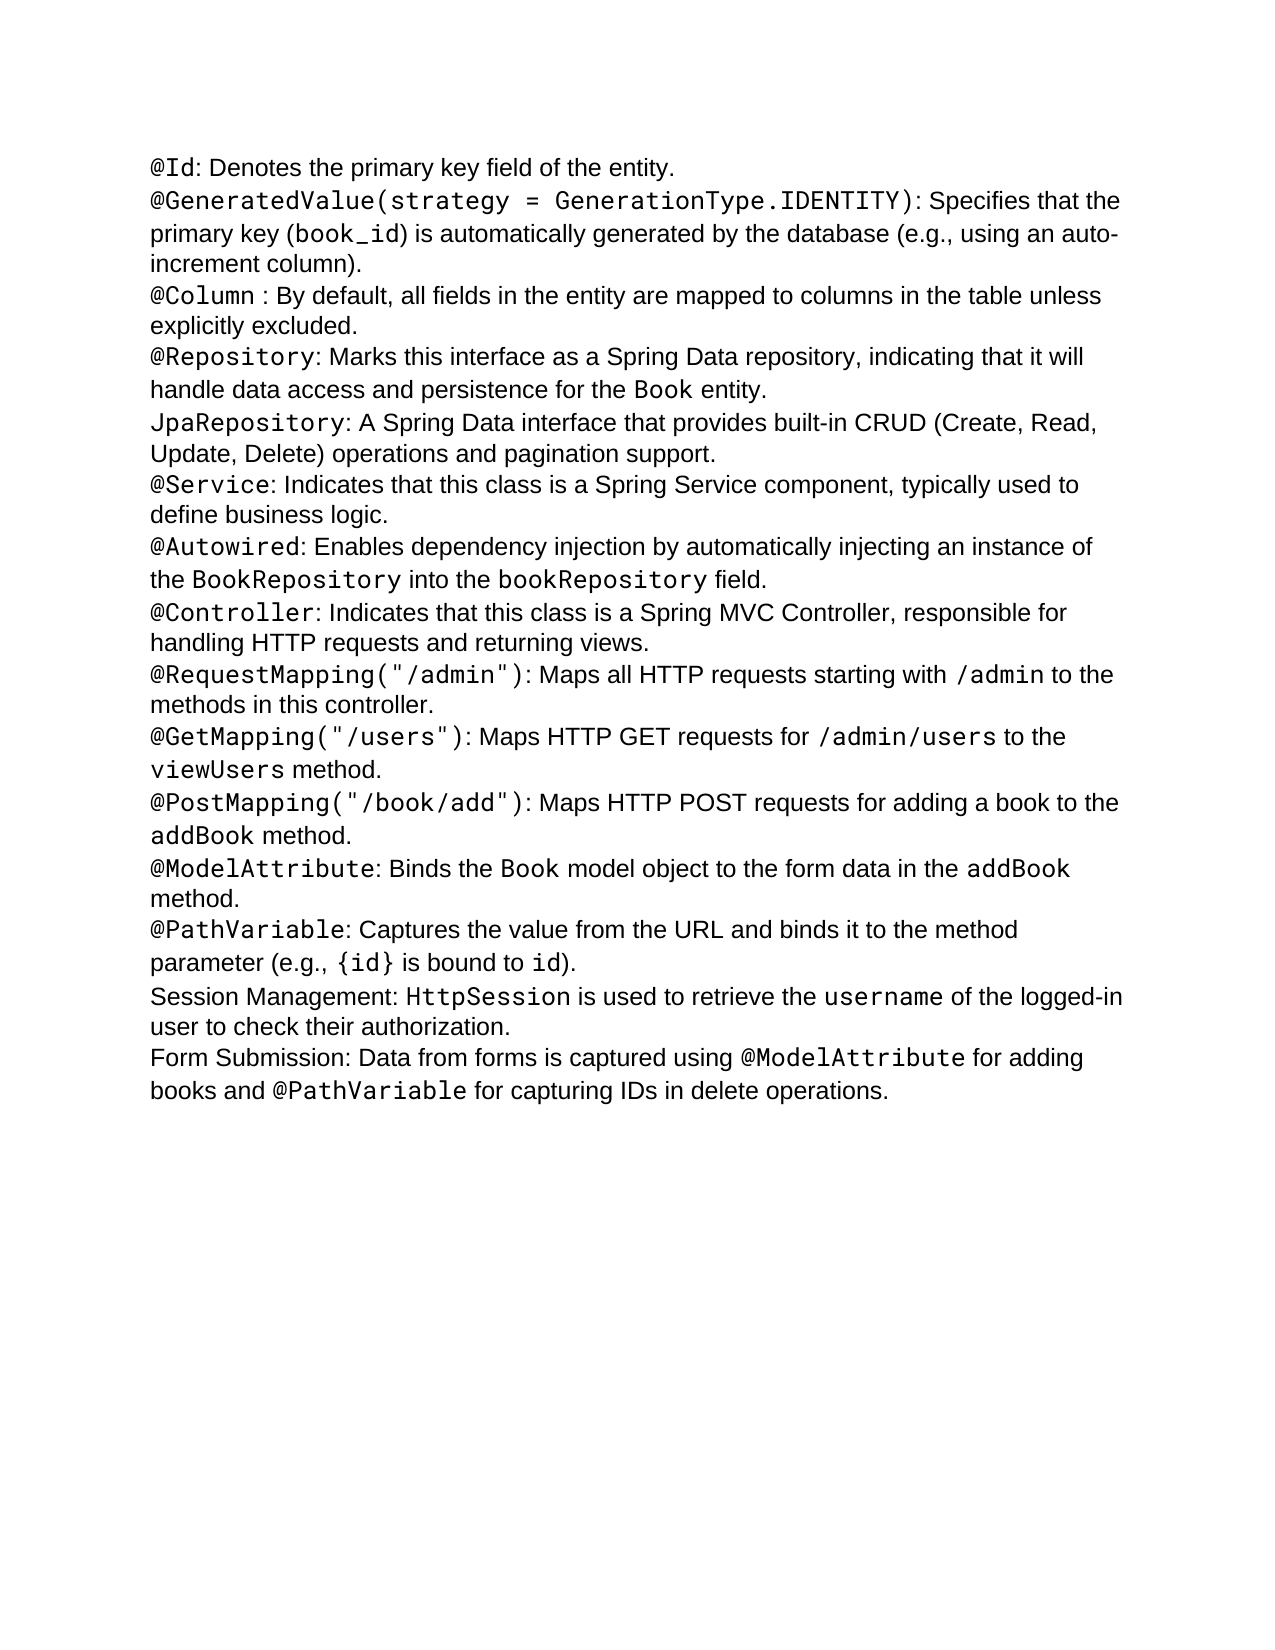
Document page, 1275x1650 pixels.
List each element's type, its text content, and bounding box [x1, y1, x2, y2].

text @Column : By default, all fields in the entity are mapped to columns in the table unless explicitly excluded. [150, 278, 1125, 339]
text @GeneratedValue(strategy = GenerationType.IDENTITY): Specifies that the primary key (book_id) is automatically generated by the database (e.g., using an auto-increment column). [150, 183, 1125, 278]
text @Repository: Marks this interface as a Spring Data repository, indicating that it will handle data access and persistence for the Book entity. [150, 339, 1125, 406]
text @Id: Denotes the primary key field of the entity. [150, 150, 1125, 183]
text @Service: Indicates that this class is a Spring Service component, typically used to define business logic. [150, 467, 1125, 529]
text Session Management: HttpSession is used to retrieve the username of the logged-in user to check their authorization. [150, 979, 1125, 1040]
text @PostMapping("/book/add"): Maps HTTP POST requests for adding a book to the addBook method. @ModelAttribute: Binds the Book model object to the form data in the addBook method. @PathVariable: Captures the value from the URL and binds it to the method parameter (e.g., {id} is bound to id). [150, 785, 1125, 979]
text @Controller: Indicates that this class is a Spring MVC Controller, responsible for handling HTTP requests and returning views. [150, 595, 1125, 657]
text @RequestMapping("/admin"): Maps all HTTP requests starting with /admin to the methods in this controller. [150, 657, 1125, 719]
text @GetMapping("/users"): Maps HTTP GET requests for /admin/users to the viewUsers method. [150, 719, 1125, 785]
text JpaRepository: A Spring Data interface that provides built-in CRUD (Create, Read, Update, Delete) operations and pagination support. [150, 406, 1125, 467]
text Form Submission: Data from forms is captured using @ModelAttribute for adding books and @PathVariable for capturing IDs in delete operations. [150, 1040, 1125, 1106]
text @Autowired: Enables dependency injection by automatically injecting an instance of the BookRepository into the bookRepository field. [150, 529, 1125, 595]
